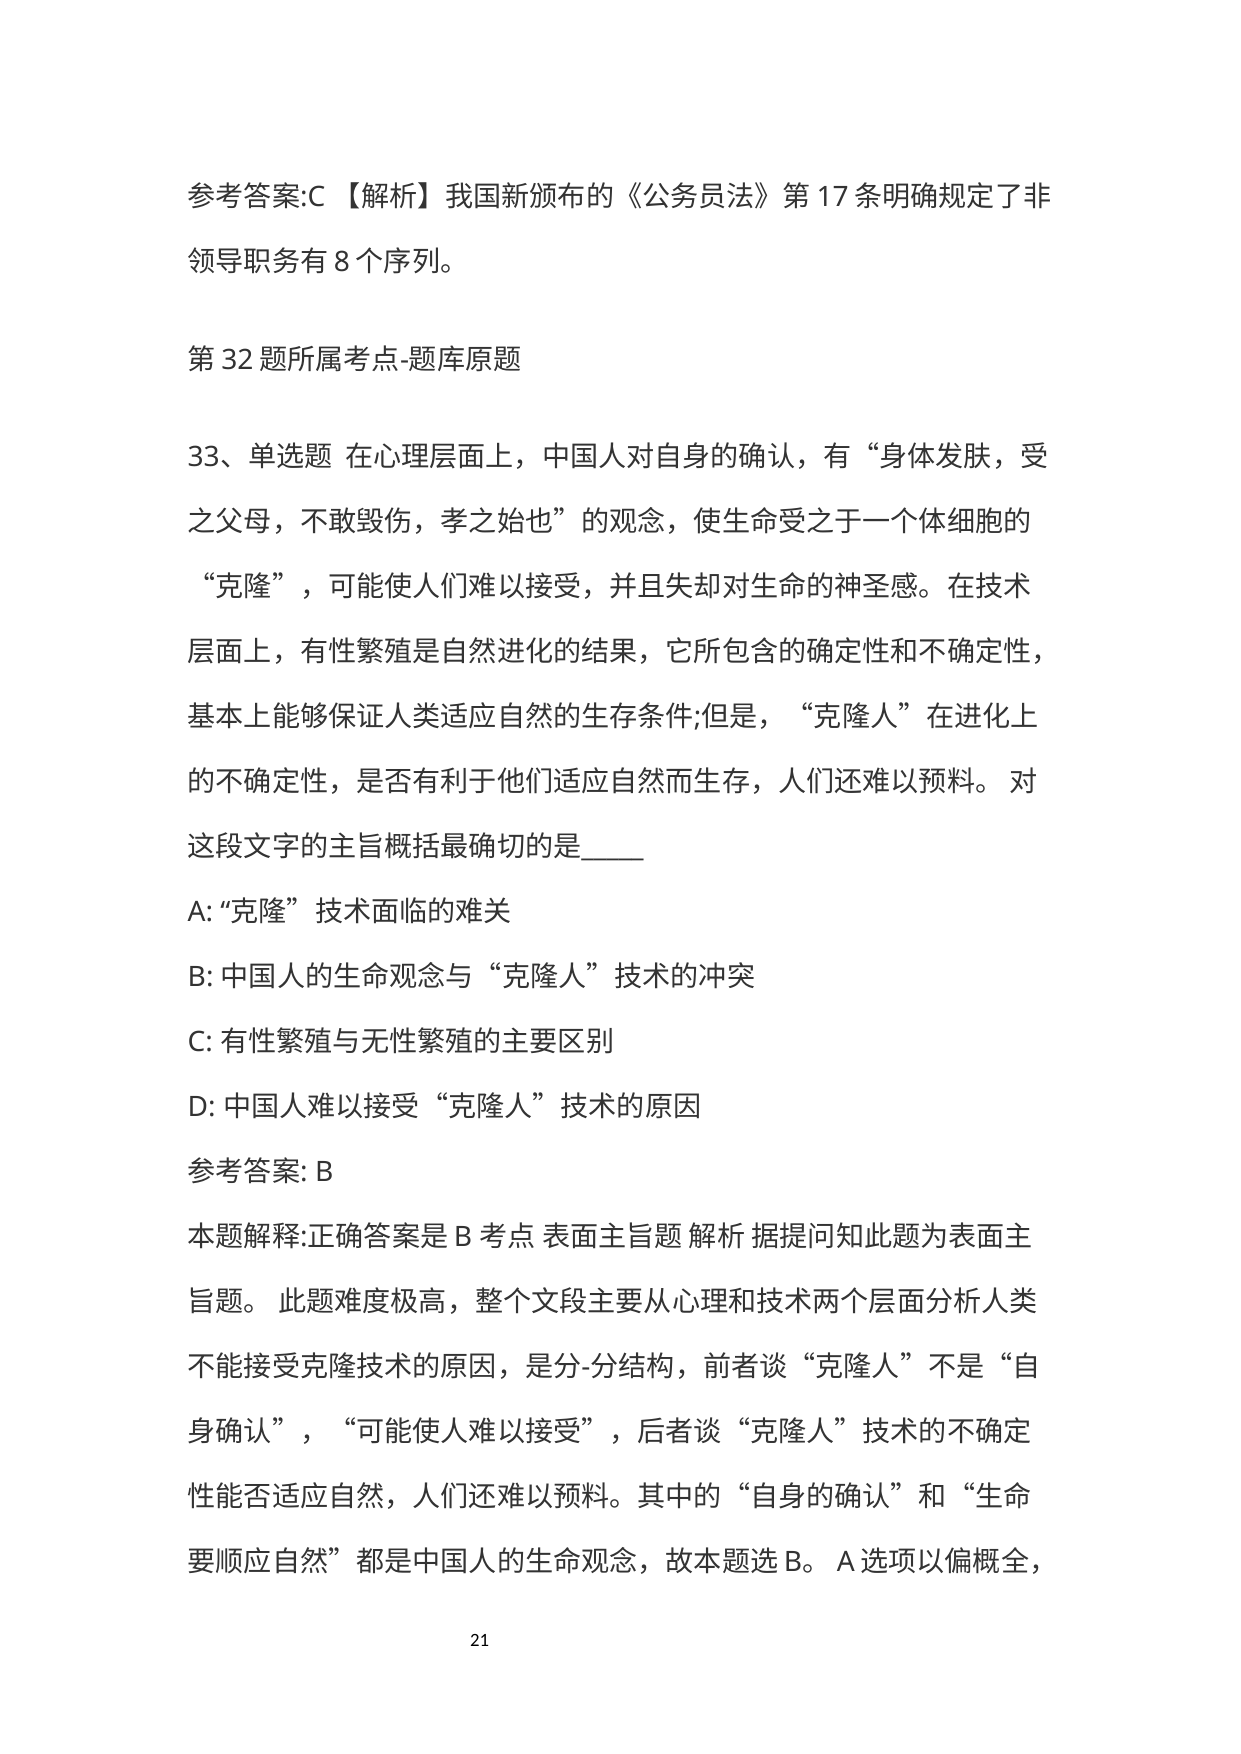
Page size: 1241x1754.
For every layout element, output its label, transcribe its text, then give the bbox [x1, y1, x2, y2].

text 第32题所属考点-题库原题 [187, 324, 1053, 389]
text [187, 162, 1053, 292]
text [187, 422, 1053, 1592]
